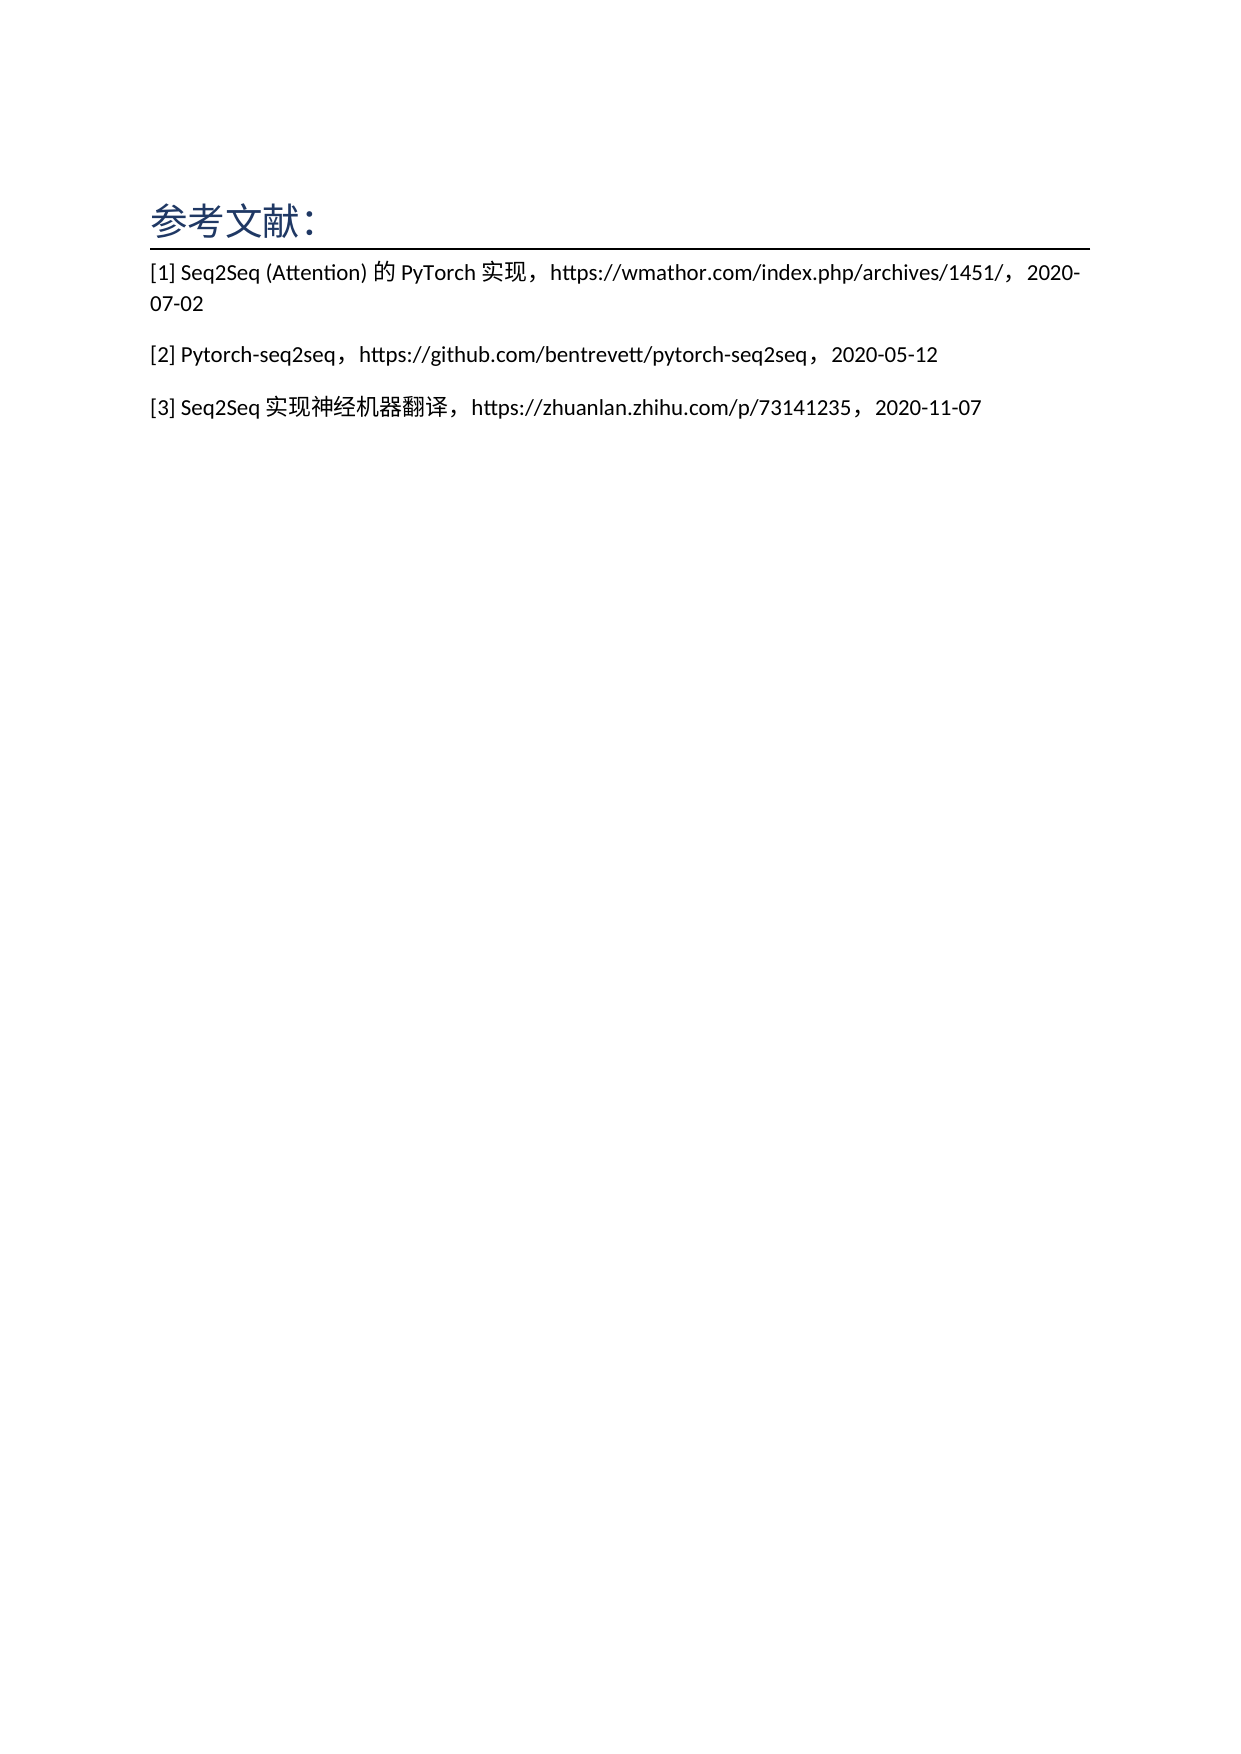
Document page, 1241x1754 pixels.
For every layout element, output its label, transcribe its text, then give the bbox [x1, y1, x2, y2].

text [2] Pytorch-seq2seq，https://github.com/bentrevett/pytorch-seq2seq，2020-05-12 [150, 336, 1090, 369]
text [1] Seq2Seq (Attention) 的 PyTorch 实现，https://wmathor.com/index.php/archives/1451/，2020-07-02 [150, 254, 1090, 317]
subtitle 参考文献： [150, 192, 1090, 248]
text [3] Seq2Seq实现神经机器翻译，https://zhuanlan.zhihu.com/p/73141235，2020-11-07 [150, 388, 1090, 422]
